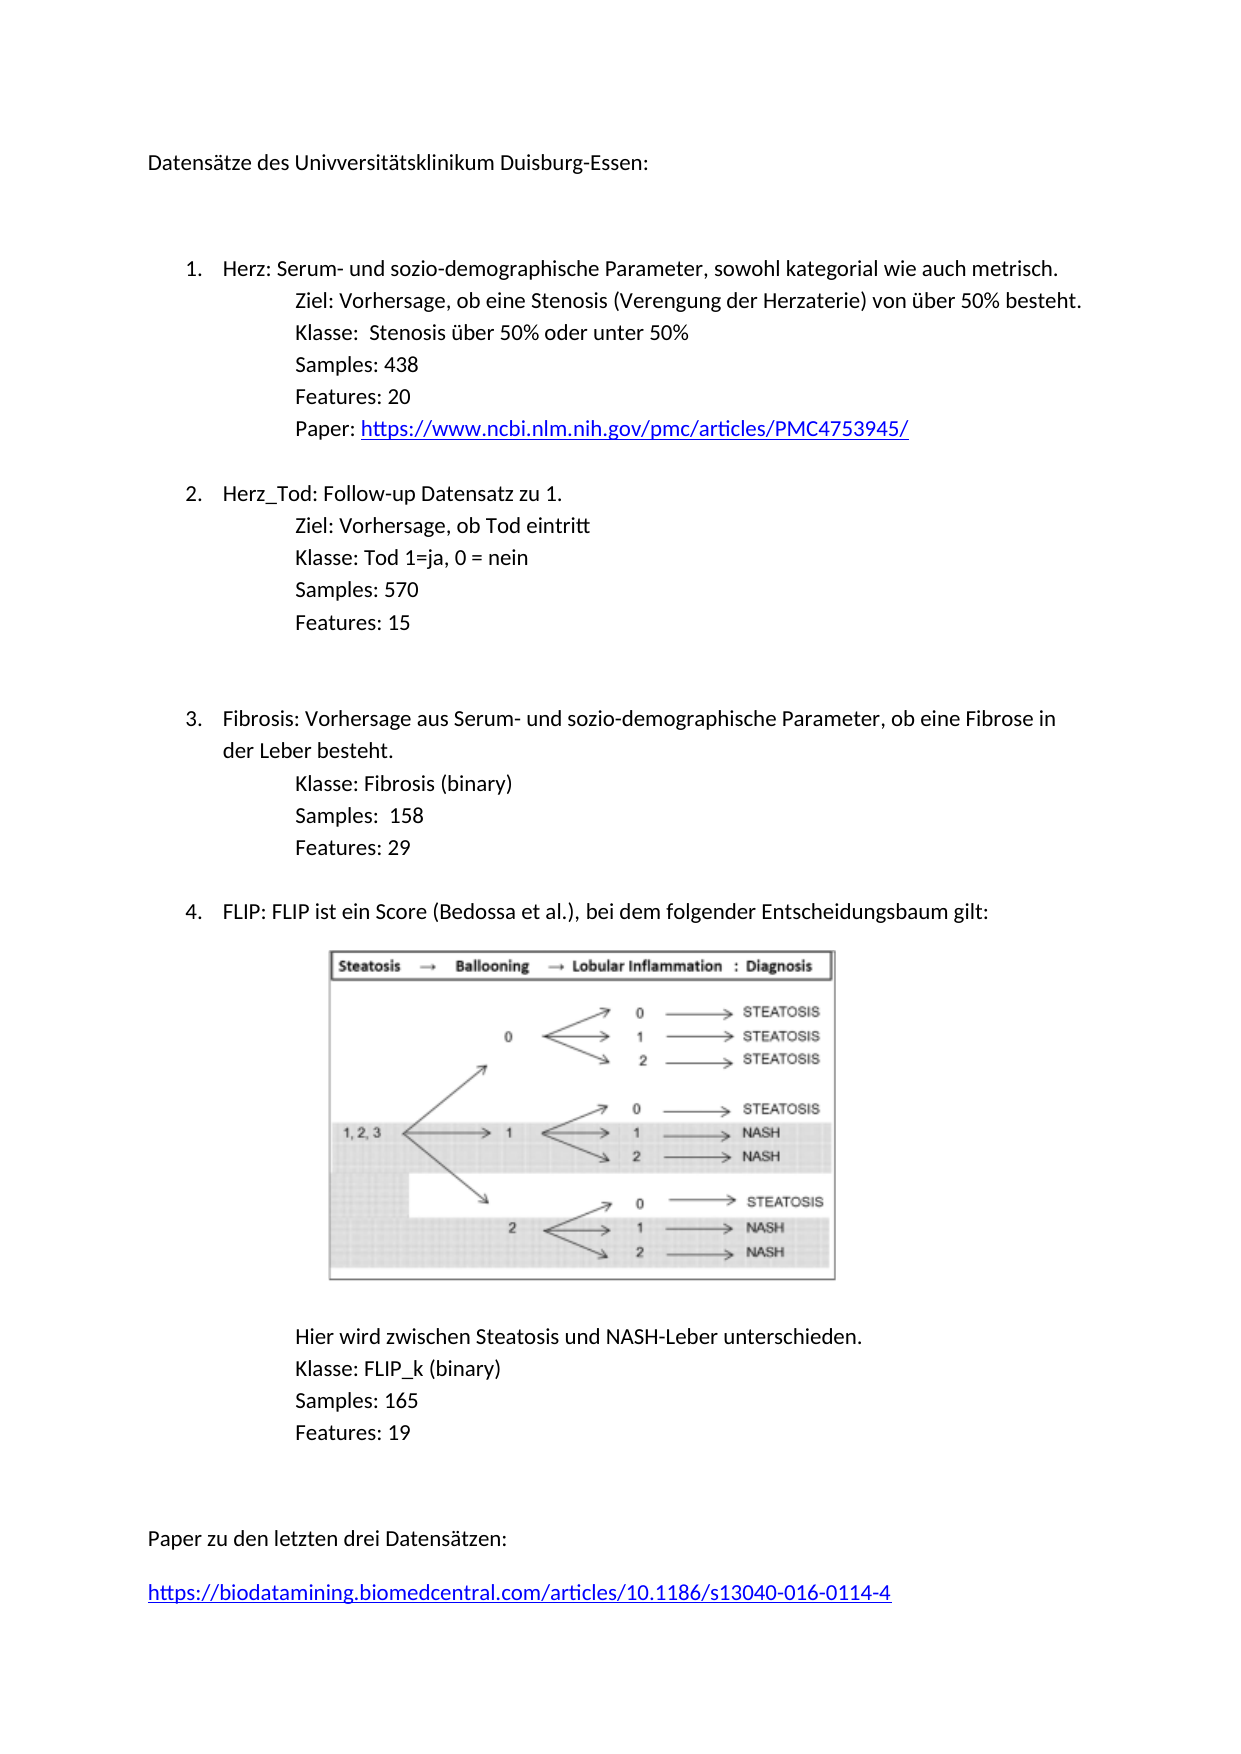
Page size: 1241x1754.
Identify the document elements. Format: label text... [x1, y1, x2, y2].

list Samples: 165 [295, 1386, 1093, 1414]
list Klasse: Tod 1=ja, 0 = nein [295, 543, 1093, 571]
list Samples: 438 [295, 350, 1093, 378]
text Datensätze des Univversitätsklinikum Duisburg-Essen: [148, 148, 1093, 176]
list Features: 29 [295, 833, 1093, 861]
list Paper: https://www.ncbi.nlm.nih.gov/pmc/articles/PMC4753945/ [295, 414, 1093, 443]
list Features: 19 [295, 1418, 1093, 1447]
list Samples: 570 [295, 576, 1093, 603]
list Herz_Tod: Follow-up Datensatz zu 1. [185, 479, 1093, 507]
list Ziel: Vorhersage, ob Tod eintritt [295, 511, 1093, 539]
list Klasse: FLIP_k (binary) [295, 1354, 1093, 1382]
list Hier wird zwischen Steatosis und NASH-Leber unterschieden. [295, 1322, 1093, 1350]
list Ziel: Vorhersage, ob eine Stenosis (Verengung der Herzaterie) von über 50% besteht. Klasse: Stenosis über 50% oder unter 50% [295, 286, 1093, 346]
list Features: 15 [295, 608, 1093, 636]
list Klasse: Fibrosis (binary) [295, 769, 1093, 797]
text https://biodatamining.biomedcentral.com/articles/10.1186/s13040-016-0114-4 [148, 1578, 1093, 1606]
list Samples: 158 [295, 801, 1093, 829]
text Paper zu den letzten drei Datensätzen: [148, 1524, 1093, 1553]
list Herz: Serum- und sozio-demographische Parameter, sowohl kategorial wie auch metrisch. [185, 254, 1093, 282]
list FLIP: FLIP ist ein Score (Bedossa et al.), bei dem folgender Entscheidungsbaum gilt: [185, 897, 1093, 925]
picture [328, 950, 836, 1282]
list Features: 20 [295, 382, 1093, 410]
list Fibrosis: Vorhersage aus Serum- und sozio-demographische Parameter, ob eine Fibrose in der Leber besteht. [185, 704, 1093, 764]
